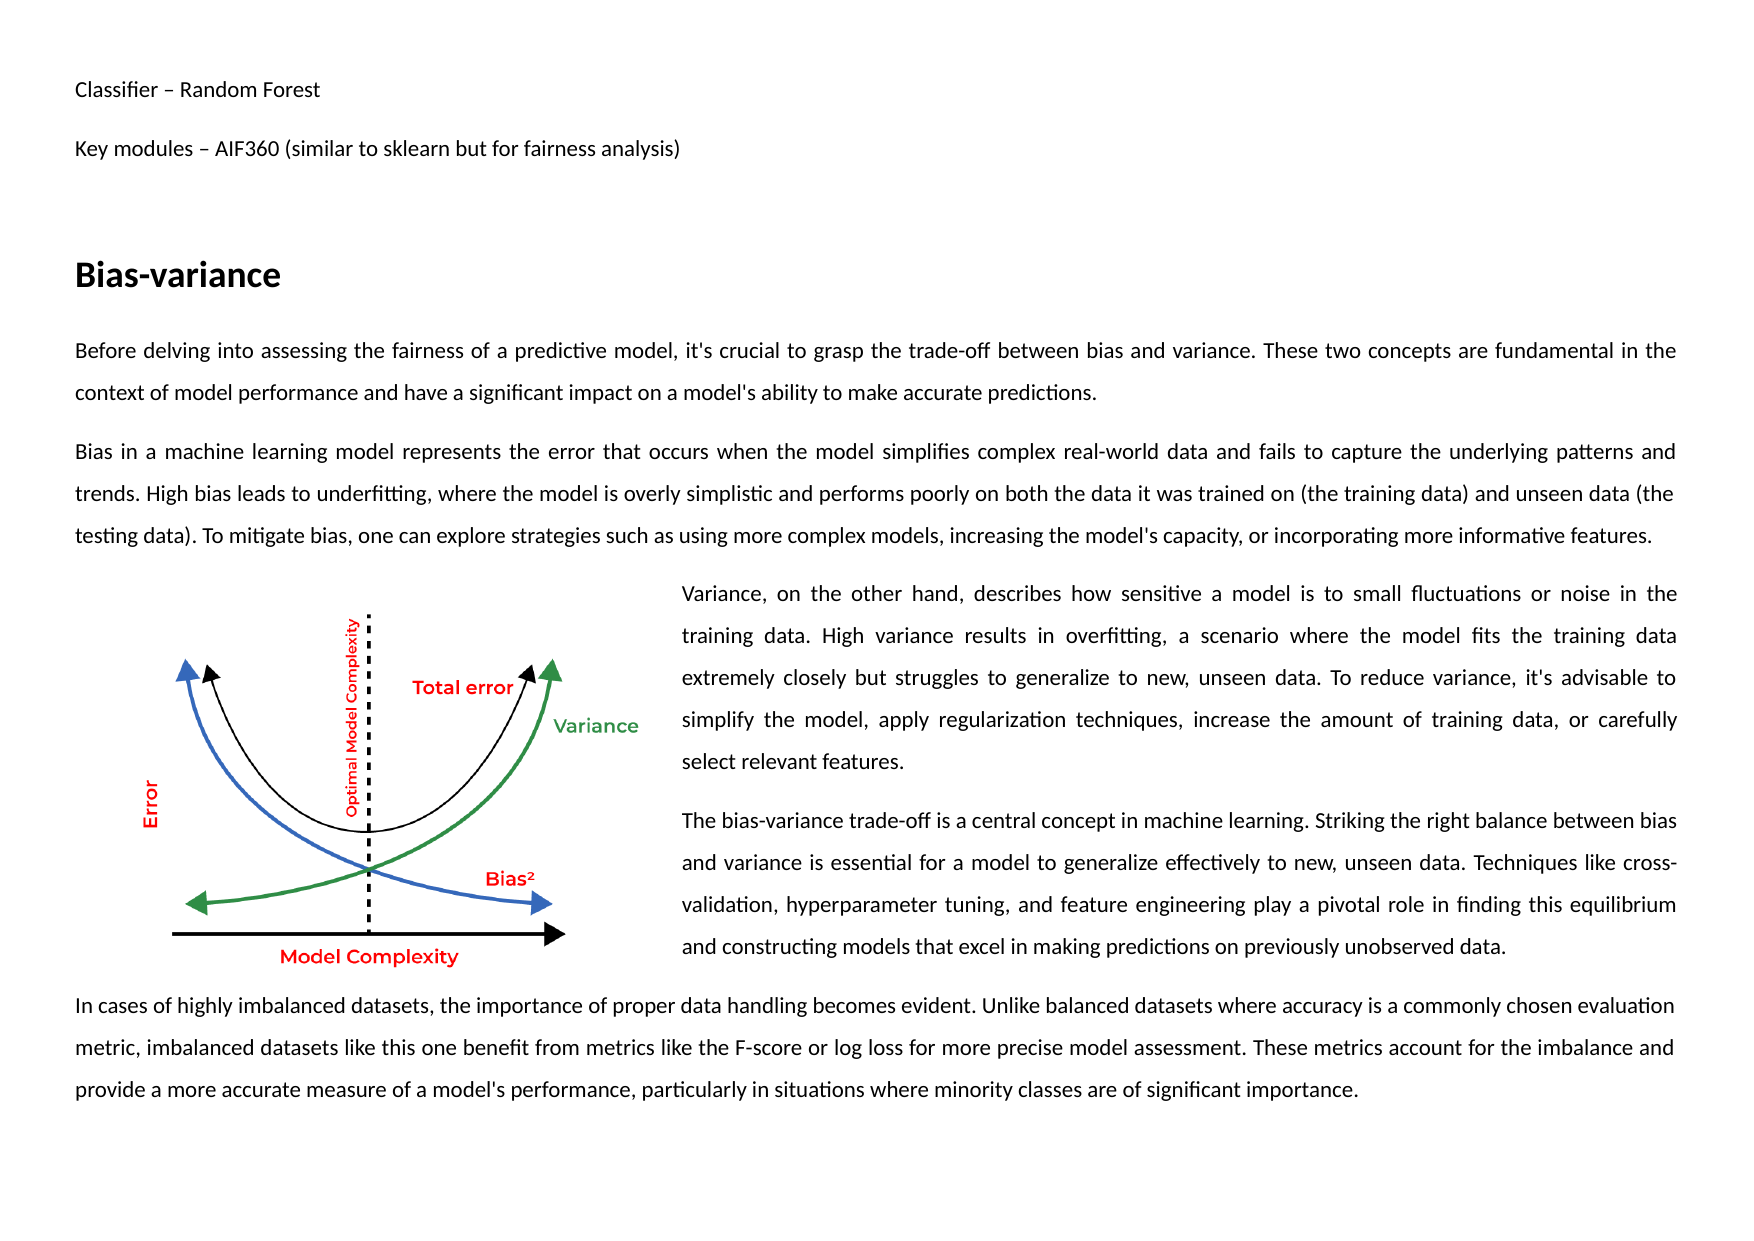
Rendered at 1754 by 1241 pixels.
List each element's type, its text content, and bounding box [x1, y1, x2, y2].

text The bias-variance trade-off is a central concept in machine learning. Striking the right balance between bias and variance is essential for a model to generalize effectively to new, unseen data. Techniques like cross-validation, hyperparameter tuning, and feature engineering play a pivotal role in finding this equilibrium and constructing models that excel in making predictions on previously unobserved data. [663, 806, 1679, 960]
text Key modules – AIF360 (similar to sklearn but for fairness analysis) [75, 134, 1679, 162]
text Bias in a machine learning model represents the error that occurs when the model simplifies complex real-world data and fails to capture the underlying patterns and trends. High bias leads to underfitting, where the model is overly simplistic and performs poorly on both the data it was trained on (the training data) and unseen data (the testing data). To mitigate bias, one can explore strategies such as using more complex models, increasing the model's capacity, or incorporating more informative features. [75, 437, 1679, 549]
text Classifier – Random Forest [75, 75, 1679, 103]
text Bias-variance [75, 251, 1679, 297]
text Before delving into assessing the fairness of a predictive model, it's crucial to grasp the trade-off between bias and variance. These two concepts are fundamental in the context of model performance and have a significant impact on a model's ability to make accurate predictions. [75, 336, 1679, 406]
text In cases of highly imbalanced datasets, the importance of proper data handling becomes evident. Unlike balanced datasets where accuracy is a commonly chosen evaluation metric, imbalanced datasets like this one benefit from metrics like the F-score or log loss for more precise model assessment. These metrics account for the imbalance and provide a more accurate measure of a model's performance, particularly in situations where minority classes are of significant importance. [75, 991, 1679, 1103]
picture [75, 592, 663, 986]
text Variance, on the other hand, describes how sensitive a model is to small fluctuations or noise in the training data. High variance results in overfitting, a scenario where the model fits the training data extremely closely but struggles to generalize to new, unseen data. To reduce variance, it's advisable to simplify the model, apply regularization techniques, increase the amount of training data, or carefully select relevant features. [75, 579, 1679, 776]
